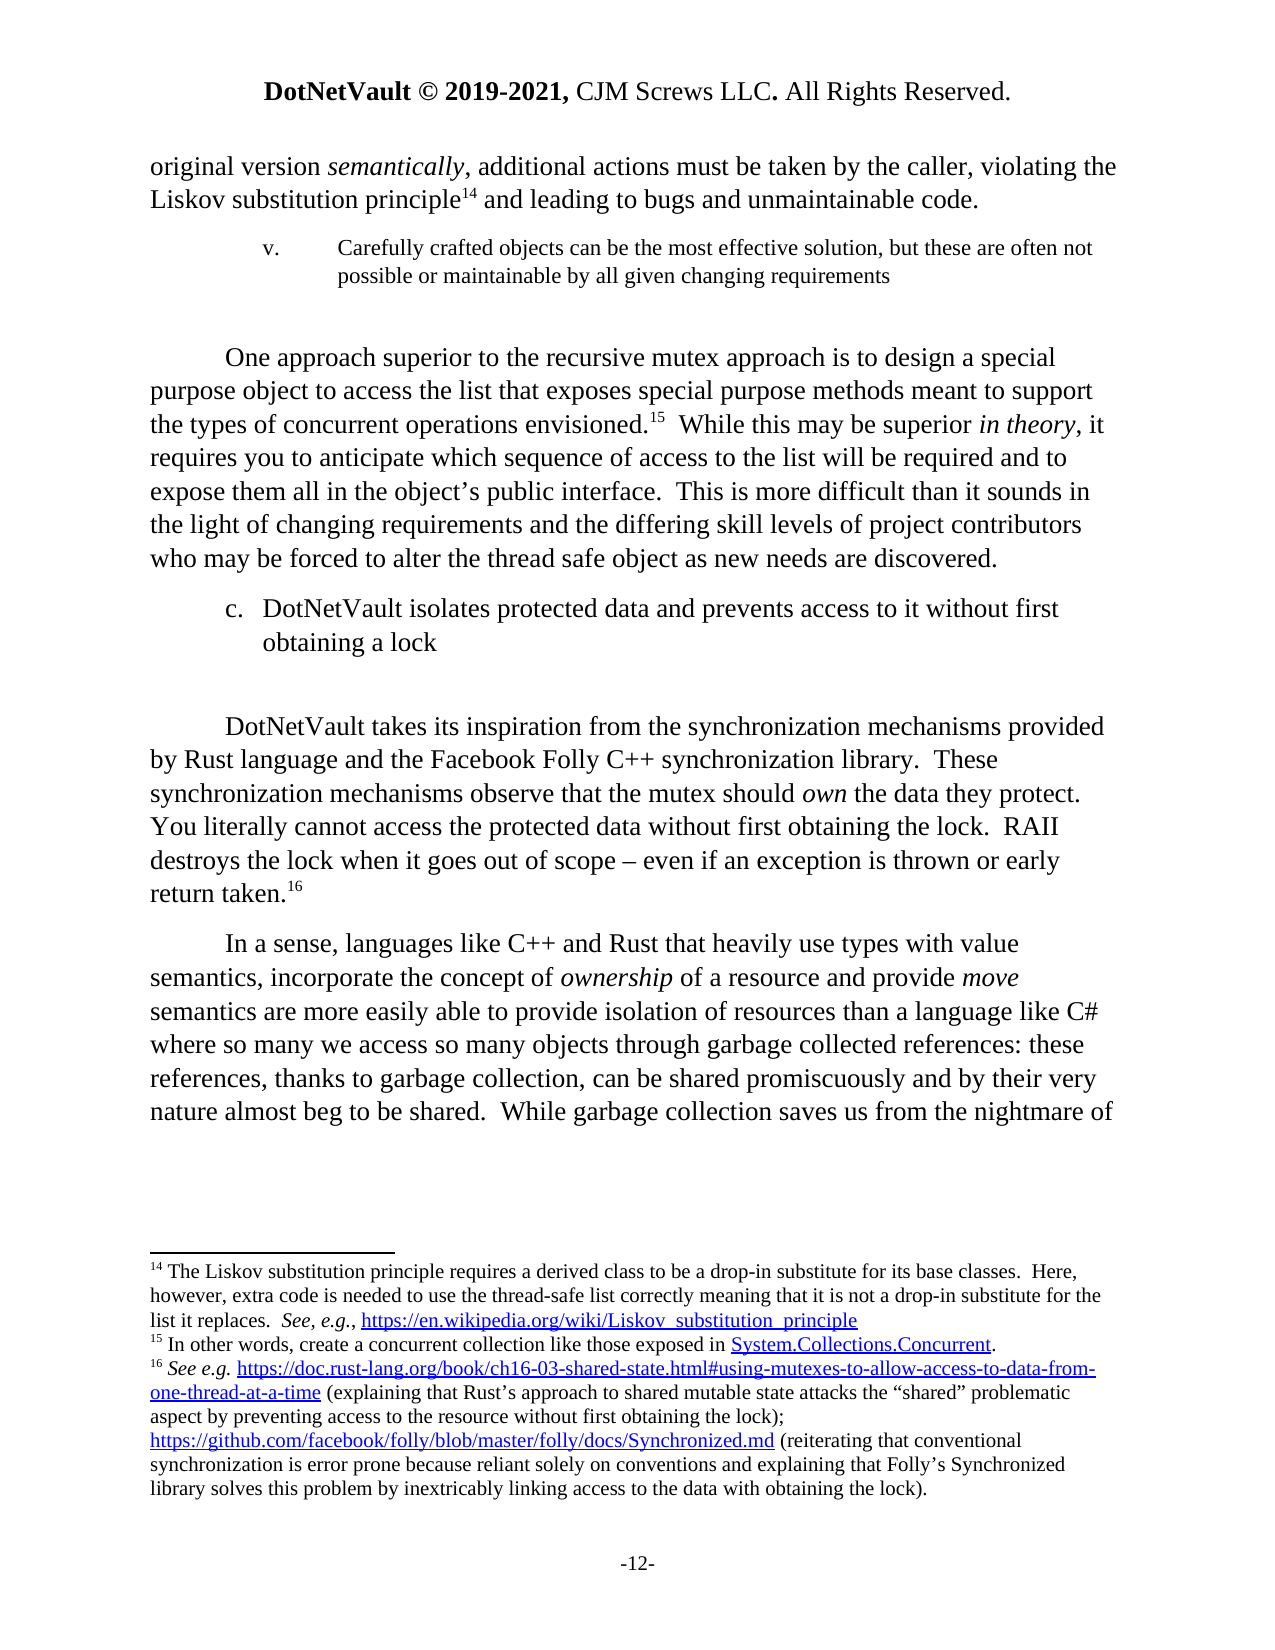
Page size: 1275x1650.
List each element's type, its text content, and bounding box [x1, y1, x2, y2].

subtitle DotNetVault isolates protected data and prevents access to it without first obtaining a lock [225, 592, 1125, 657]
text DotNetVault takes its inspiration from the synchronization mechanisms provided by Rust language and the Facebook Folly C++ synchronization library. These synchronization mechanisms observe that the mutex should own the data they protect. You literally cannot access the protected data without first obtaining the lock. RAII destroys the lock when it goes out of scope – even if an exception is thrown or early return taken. [150, 709, 1125, 908]
subtitle Carefully crafted objects can be the most effective solution, but these are often not possible or maintainable by all given changing requirements [262, 234, 1125, 288]
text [150, 927, 1125, 1160]
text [150, 150, 1125, 215]
text One approach superior to the recursive mutex approach is to design a special purpose object to access the list that exposes special purpose methods meant to support the types of concurrent operations envisioned. While this may be superior in theory, it requires you to anticipate which sequence of access to the list will be required and to expose them all in the object’s public interface. This is more difficult than it sounds in the light of changing requirements and the differing skill levels of project contributors who may be forced to alter the thread safe object as new needs are discovered. [150, 341, 1125, 573]
